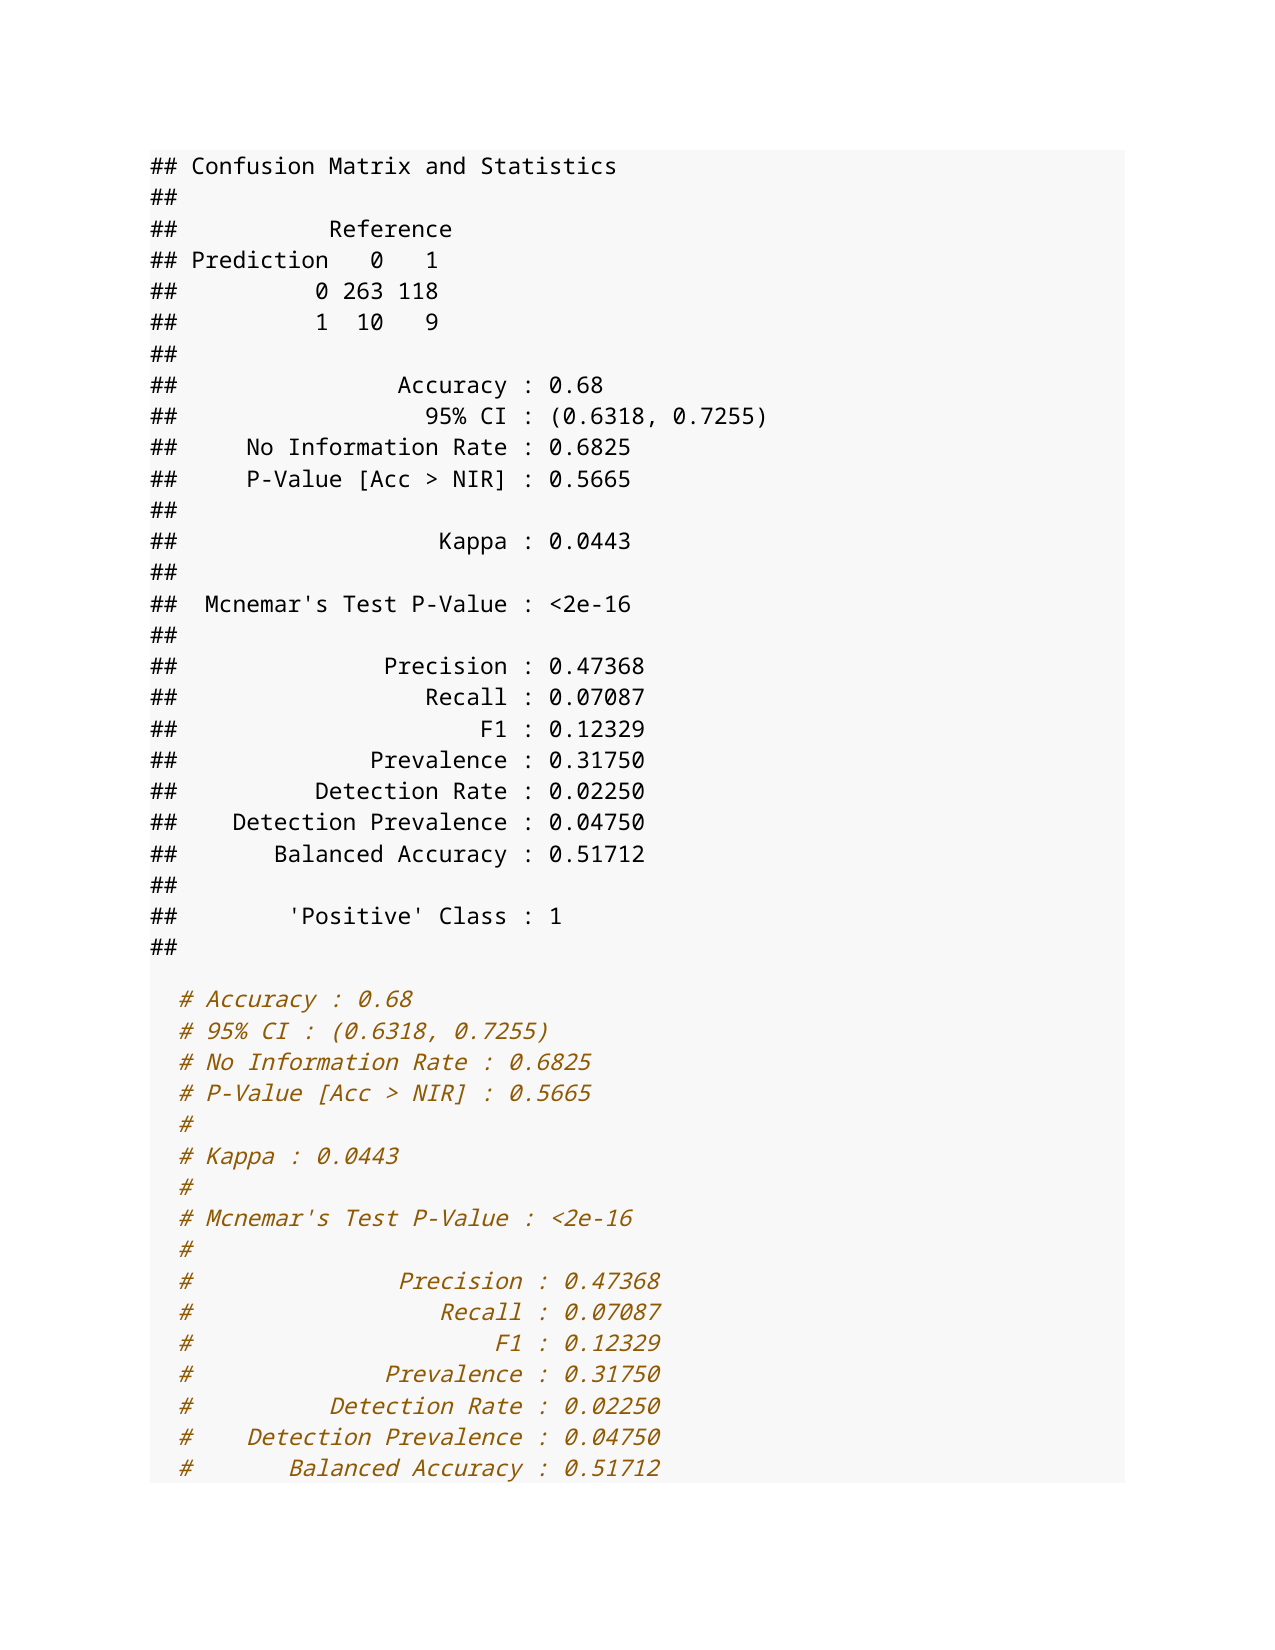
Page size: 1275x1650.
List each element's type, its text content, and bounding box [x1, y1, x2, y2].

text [150, 983, 1125, 1483]
text ## Confusion Matrix and Statistics ## ## Reference ## Prediction 0 1 ## 0 263 118 ## 1 10 9 ## ## Accuracy : 0.68 ## 95% CI : (0.6318, 0.7255) ## No Information Rate : 0.6825 ## P-Value [Acc > NIR] : 0.5665 ## ## Kappa : 0.0443 ## ## Mcnemar's Test P-Value : <2e-16 ## ## Precision : 0.47368 ## Recall : 0.07087 ## F1 : 0.12329 ## Prevalence : 0.31750 ## Detection Rate : 0.02250 ## Detection Prevalence : 0.04750 ## Balanced Accuracy : 0.51712 ## ## 'Positive' Class : 1 ## [150, 150, 1125, 962]
